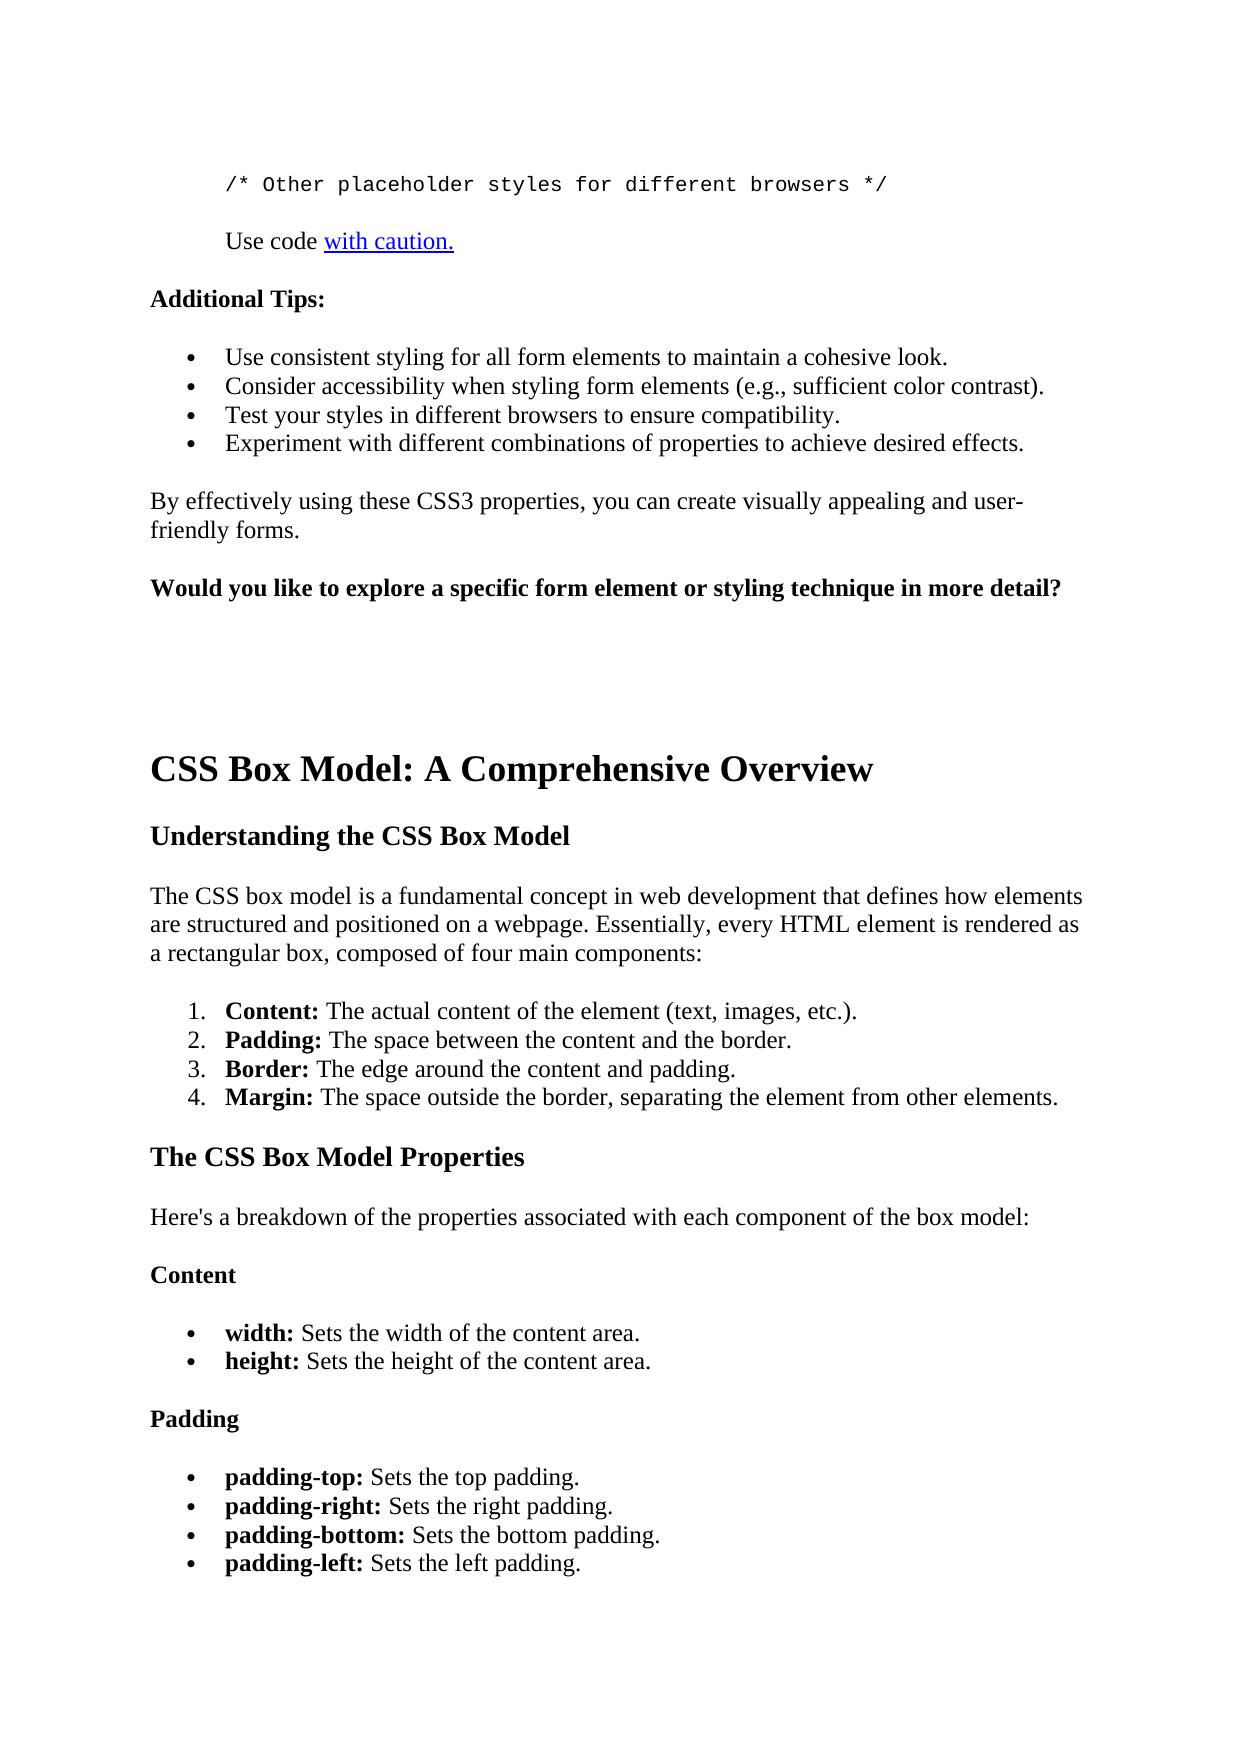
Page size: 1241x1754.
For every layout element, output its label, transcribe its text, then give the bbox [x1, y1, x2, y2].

list Use consistent styling for all form elements to maintain a cohesive look. [187, 342, 1090, 371]
list Border: The edge around the content and padding. [187, 1054, 1090, 1082]
list Content: The actual content of the element (text, images, etc.). [187, 996, 1090, 1025]
list Padding: The space between the content and the border. [187, 1025, 1090, 1054]
text Content [150, 1260, 1090, 1288]
list Consider accessibility when styling form elements (e.g., sufficient color contrast). [187, 371, 1090, 400]
list padding-top: Sets the top padding. [187, 1462, 1090, 1491]
text Additional Tips: [150, 284, 1090, 313]
text Understanding the CSS Box Model [150, 819, 1090, 852]
text The CSS box model is a fundamental concept in web development that defines how elements are structured and positioned on a webpage. Essentially, every HTML element is rendered as a rectangular box, composed of four main components: [150, 881, 1090, 967]
text Use code with caution. [225, 226, 1090, 255]
list height: Sets the height of the content area. [187, 1346, 1090, 1375]
text /* Other placeholder styles for different browsers */ [225, 174, 1090, 197]
text Padding [150, 1404, 1090, 1433]
list width: Sets the width of the content area. [187, 1318, 1090, 1346]
text The CSS Box Model Properties [150, 1140, 1090, 1173]
text By effectively using these CSS3 properties, you can create visually appealing and user-friendly forms. [150, 486, 1090, 544]
list Margin: The space outside the border, separating the element from other elements. [187, 1082, 1090, 1111]
list padding-left: Sets the left padding. [187, 1548, 1090, 1577]
list padding-right: Sets the right padding. [187, 1491, 1090, 1520]
list Experiment with different combinations of properties to achieve desired effects. [187, 428, 1090, 457]
list Test your styles in different browsers to ensure compatibility. [187, 400, 1090, 428]
text CSS Box Model: A Comprehensive Overview [150, 747, 1090, 790]
list padding-bottom: Sets the bottom padding. [187, 1520, 1090, 1548]
text Here's a breakdown of the properties associated with each component of the box model: [150, 1202, 1090, 1231]
text Would you like to explore a specific form element or styling technique in more detail? [150, 573, 1090, 602]
